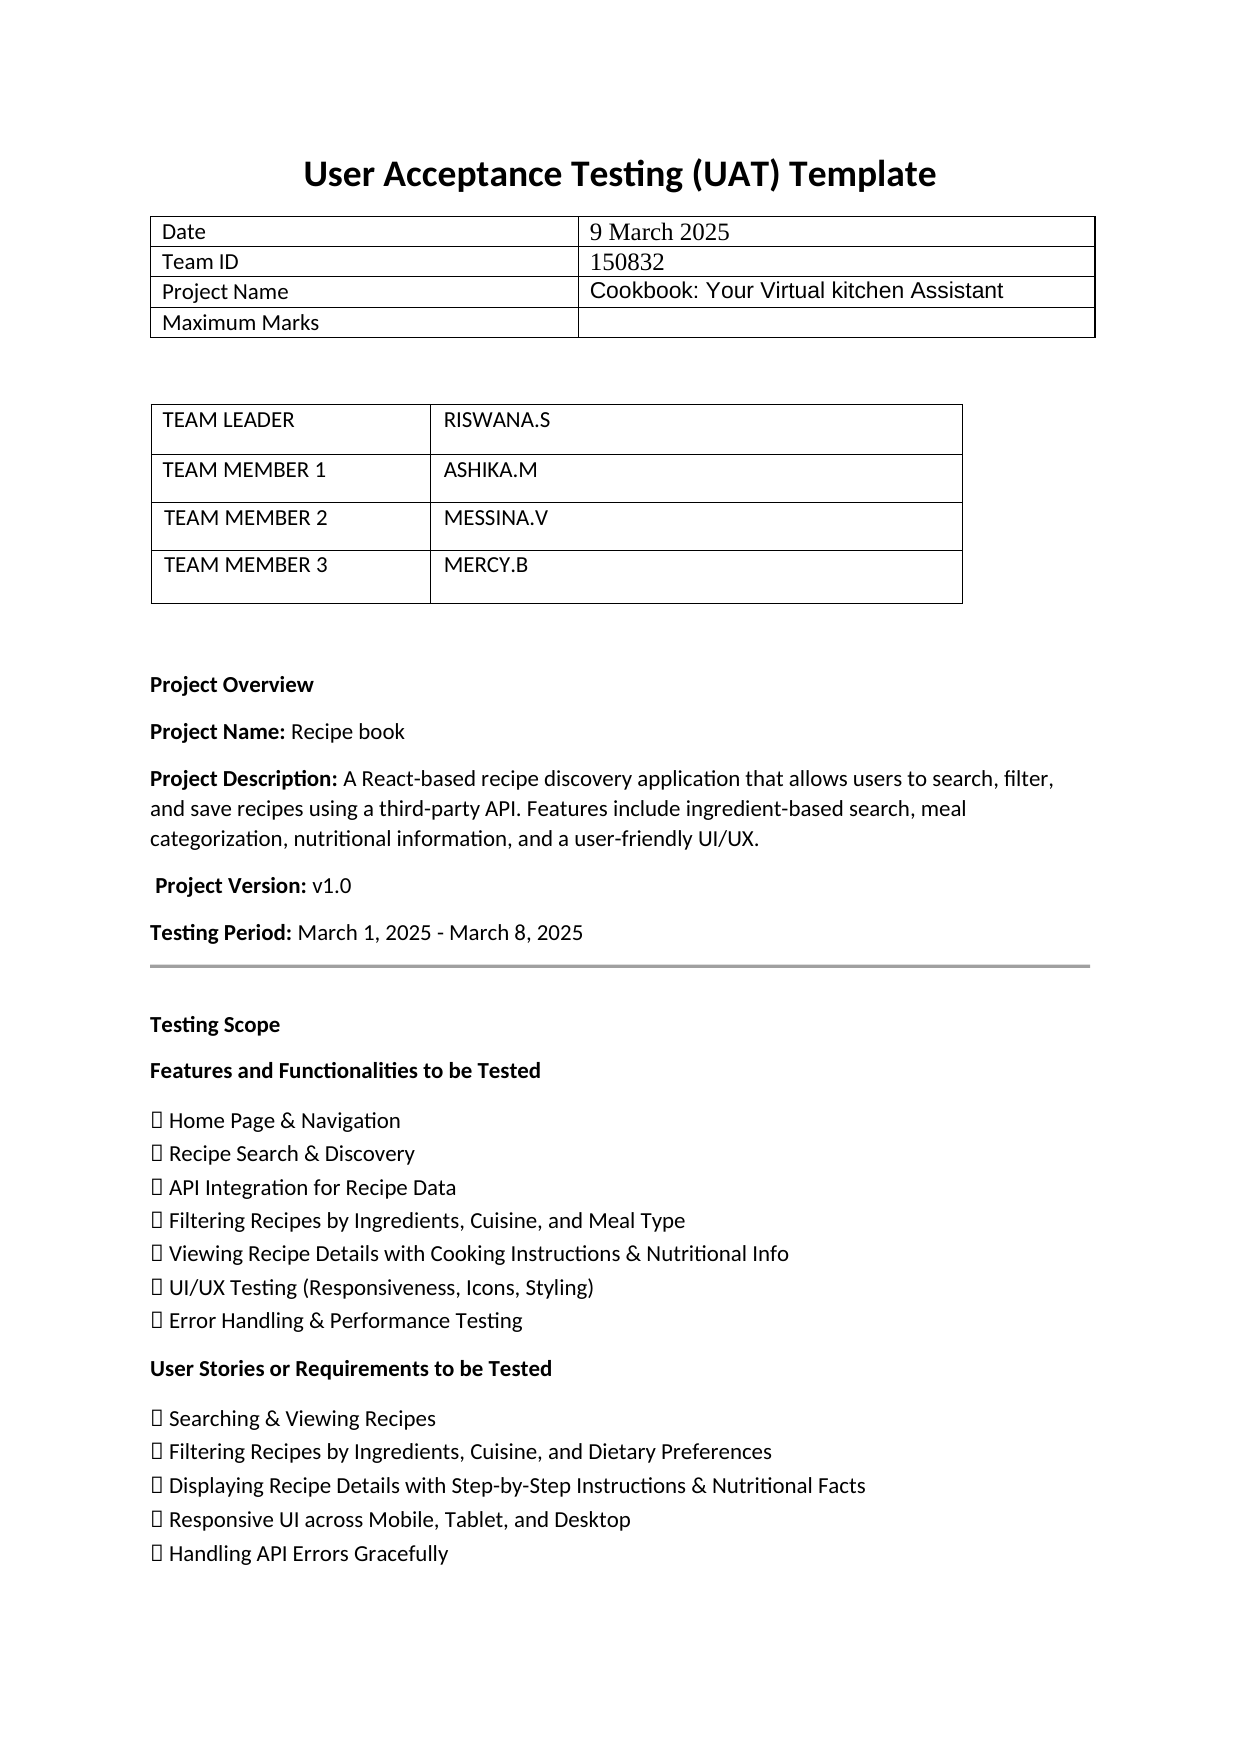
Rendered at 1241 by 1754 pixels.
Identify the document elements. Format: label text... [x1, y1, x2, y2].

table_header 9 March 2025 [579, 217, 1094, 246]
table_cell Maximum Marks [151, 308, 578, 337]
table_cell Cookbook: Your Virtual kitchen Assistant [579, 277, 1094, 307]
text User Acceptance Testing (UAT) Template [150, 150, 1090, 196]
table_cell MESSINA.V [431, 503, 962, 549]
table_cell ASHIKA.M [431, 455, 962, 502]
table_cell Project Name [151, 277, 578, 307]
text Project Overview [150, 670, 1090, 698]
text Home Page & Navigation Recipe Search & Discovery API Integration for Recipe Data Filtering Recipes by Ingredients, Cuisine, and Meal Type Viewing Recipe Details with Cooking Instructions & Nutritional Info UI/UX Testing (Responsiveness, Icons, Styling) Error Handling & Performance Testing [150, 1103, 1090, 1335]
text 📌 Searching & Viewing Recipes 📌 Filtering Recipes by Ingredients, Cuisine, and Dietary Preferences 📌 Displaying Recipe Details with Step-by-Step Instructions & Nutritional Facts 📌 Responsive UI across Mobile, Tablet, and Desktop 📌 Handling API Errors Gracefully [150, 1401, 1090, 1568]
table_header RISWANA.S [431, 405, 962, 454]
text Project Description: A React-based recipe discovery application that allows users to search, filter, and save recipes using a third-party API. Features include ingredient-based search, meal categorization, nutritional information, and a user-friendly UI/UX. [150, 764, 1090, 852]
table_cell TEAM MEMBER 1 [152, 455, 430, 502]
table_cell [579, 308, 1094, 337]
table_cell TEAM MEMBER 2 [152, 503, 430, 549]
text Testing Period: March 1, 2025 - March 8, 2025 [150, 918, 1090, 946]
table_header Date [151, 217, 578, 246]
text Features and Functionalities to be Tested [150, 1057, 1090, 1085]
table_cell 150832 [579, 247, 1094, 276]
text Testing Scope [150, 1010, 1090, 1038]
table_cell TEAM MEMBER 3 [152, 551, 430, 603]
text User Stories or Requirements to be Tested [150, 1354, 1090, 1383]
text Project Name: Recipe book [150, 717, 1090, 745]
table_cell MERCY.B [431, 551, 962, 603]
text Project Version: v1.0 [150, 871, 1090, 899]
table_cell Team ID [151, 247, 578, 276]
table_header TEAM LEADER [152, 405, 430, 454]
